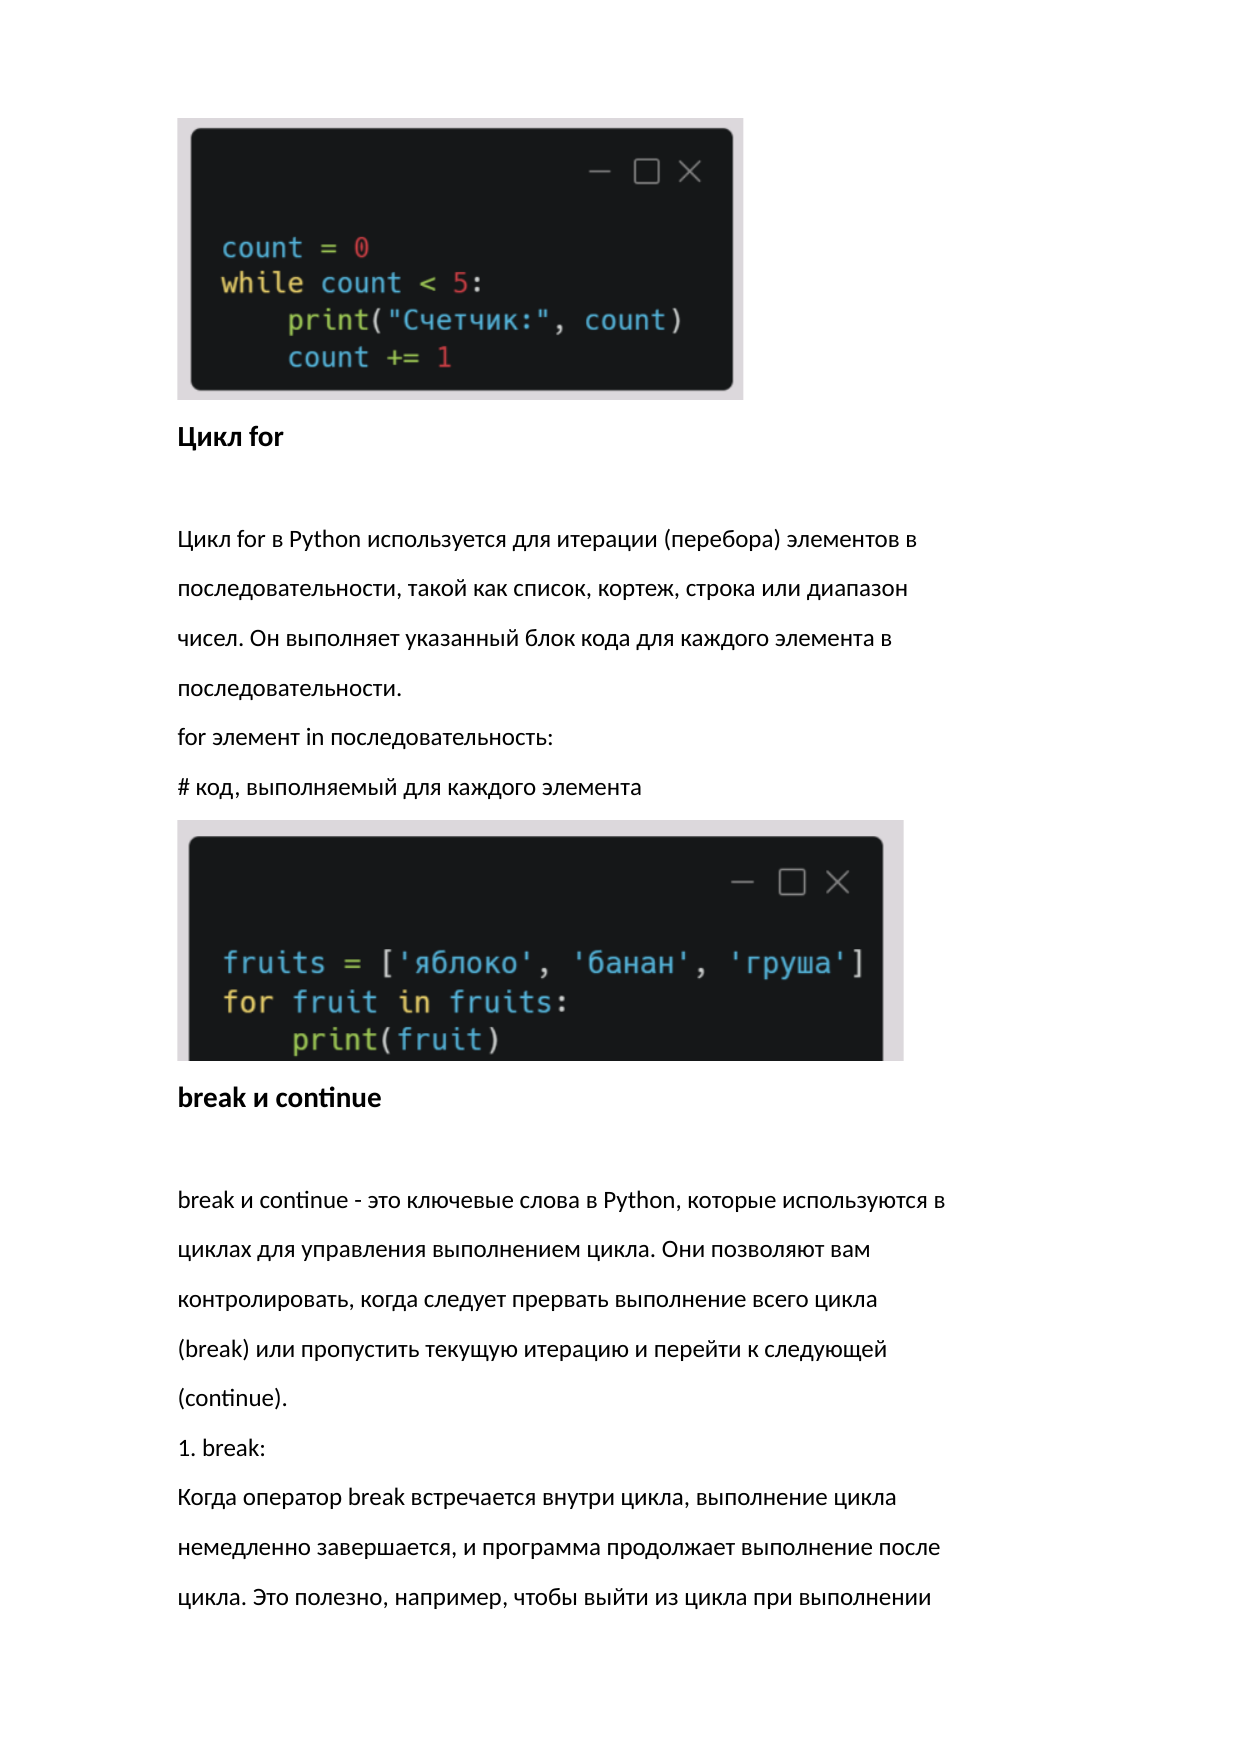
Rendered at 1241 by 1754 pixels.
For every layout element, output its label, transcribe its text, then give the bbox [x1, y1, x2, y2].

text цикла. Это полезно, например, чтобы выйти из цикла при выполнении [177, 1581, 1152, 1611]
text чисел. Он выполняет указанный блок кода для каждого элемента в [177, 622, 1152, 653]
text break и continue - это ключевые слова в Python, которые используются в [177, 1184, 1152, 1214]
text 1. break: [177, 1432, 1152, 1462]
picture [177, 820, 904, 1061]
text Цикл for [177, 418, 1152, 454]
text Цикл for в Python используется для итерации (перебора) элементов в [177, 523, 1152, 553]
text циклах для управления выполнением цикла. Они позволяют вам [177, 1233, 1152, 1264]
text # код, выполняемый для каждого элемента [177, 771, 1152, 801]
text контролировать, когда следует прервать выполнение всего цикла [177, 1283, 1152, 1314]
text break и continue [177, 1079, 1152, 1115]
text последовательности, такой как список, кортеж, строка или диапазон [177, 572, 1152, 603]
picture [177, 118, 744, 400]
text (break) или пропустить текущую итерацию и перейти к следующей [177, 1333, 1152, 1363]
text последовательности. [177, 672, 1152, 702]
text (continue). [177, 1382, 1152, 1413]
text Когда оператор break встречается внутри цикла, выполнение цикла [177, 1481, 1152, 1512]
text for элемент in последовательность: [177, 721, 1152, 752]
text немедленно завершается, и программа продолжает выполнение после [177, 1531, 1152, 1562]
